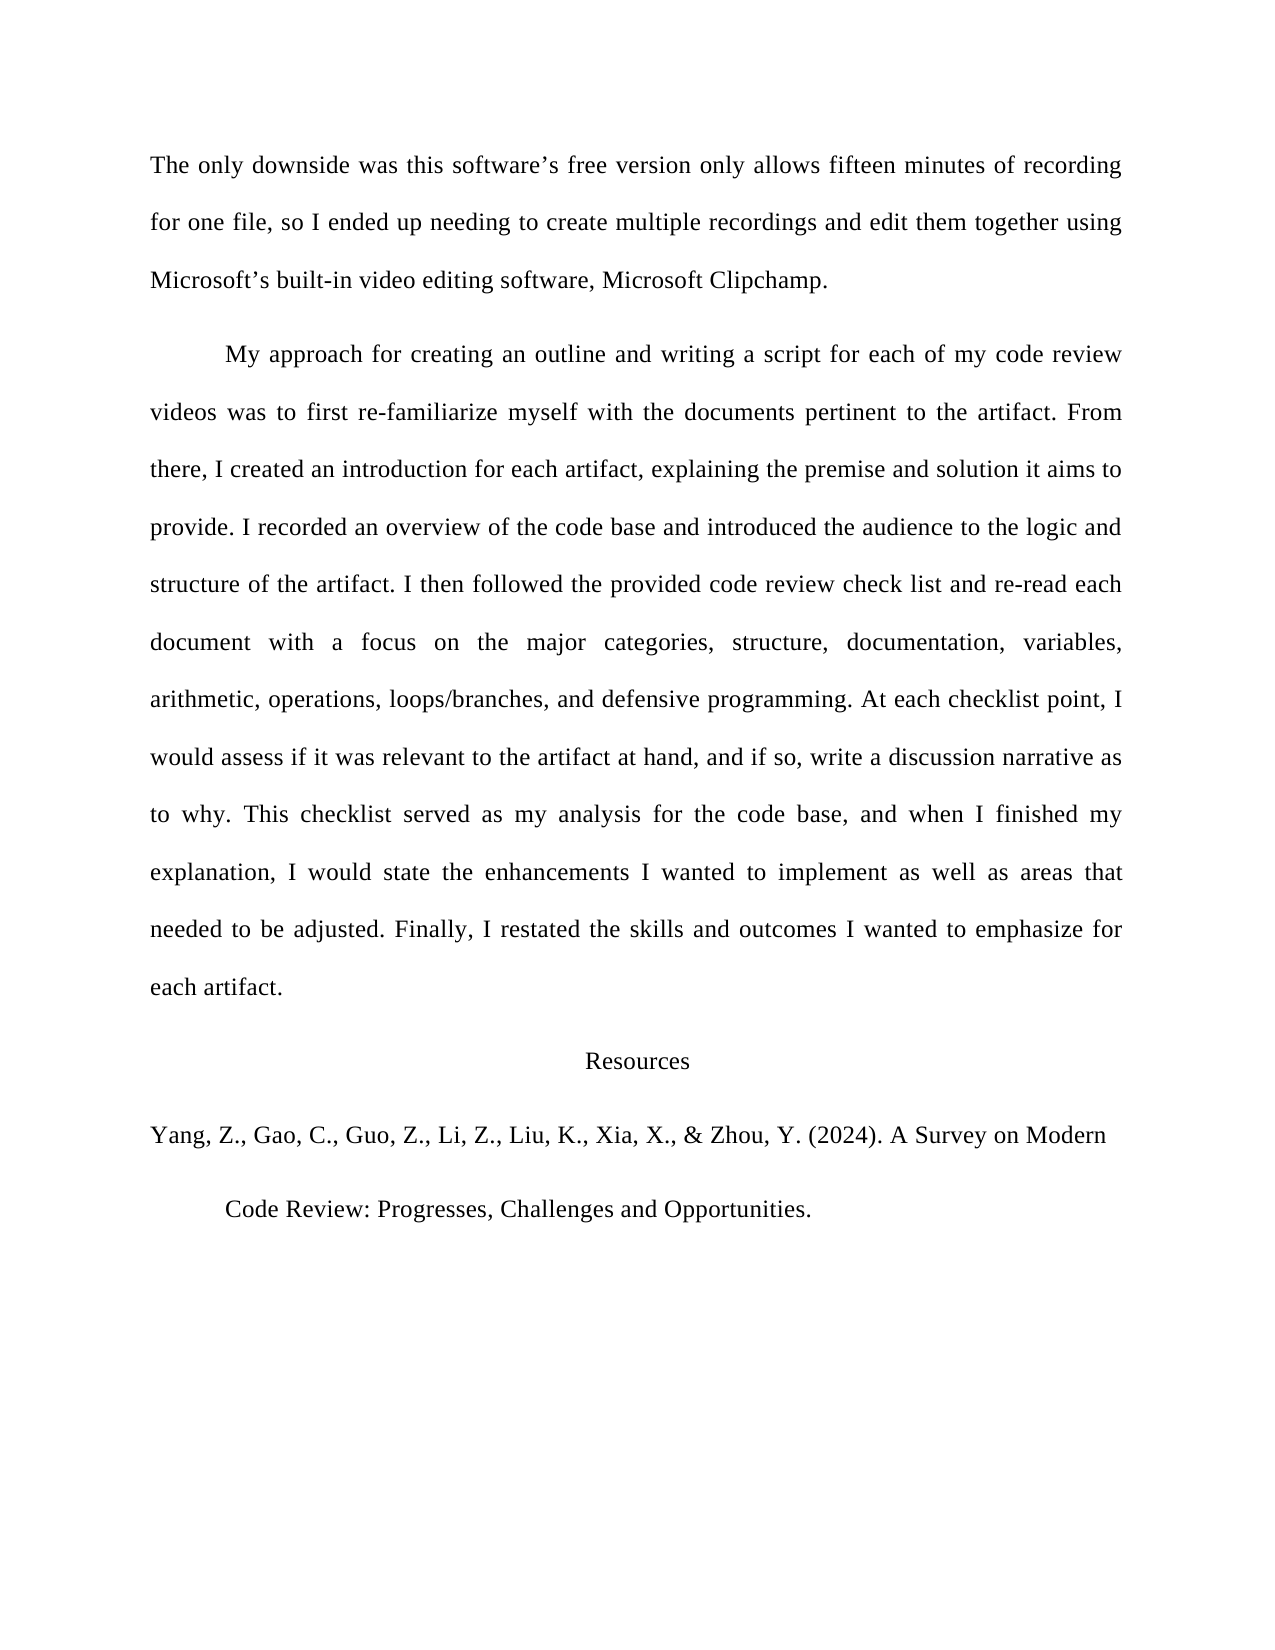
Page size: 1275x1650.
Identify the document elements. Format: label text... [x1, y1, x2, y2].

text Resources [150, 1046, 1125, 1074]
text Code Review: Progresses, Challenges and Opportunities. [150, 1194, 1125, 1223]
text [150, 150, 1125, 294]
text My approach for creating an outline and writing a script for each of my code review videos was to first re-familiarize myself with the documents pertinent to the artifact. From there, I created an introduction for each artifact, explaining the premise and solution it aims to provide. I recorded an overview of the code base and introduced the audience to the logic and structure of the artifact. I then followed the provided code review check list and re-read each document with a focus on the major categories, structure, documentation, variables, arithmetic, operations, loops/branches, and defensive programming. At each checklist point, I would assess if it was relevant to the artifact at hand, and if so, write a discussion narrative as to why. This checklist served as my analysis for the code base, and when I finished my explanation, I would state the enhancements I wanted to implement as well as areas that needed to be adjusted. Finally, I restated the skills and outcomes I wanted to emphasize for each artifact. [150, 339, 1125, 1000]
text Yang, Z., Gao, C., Guo, Z., Li, Z., Liu, K., Xia, X., & Zhou, Y. (2024). A Survey on Modern [150, 1120, 1125, 1149]
